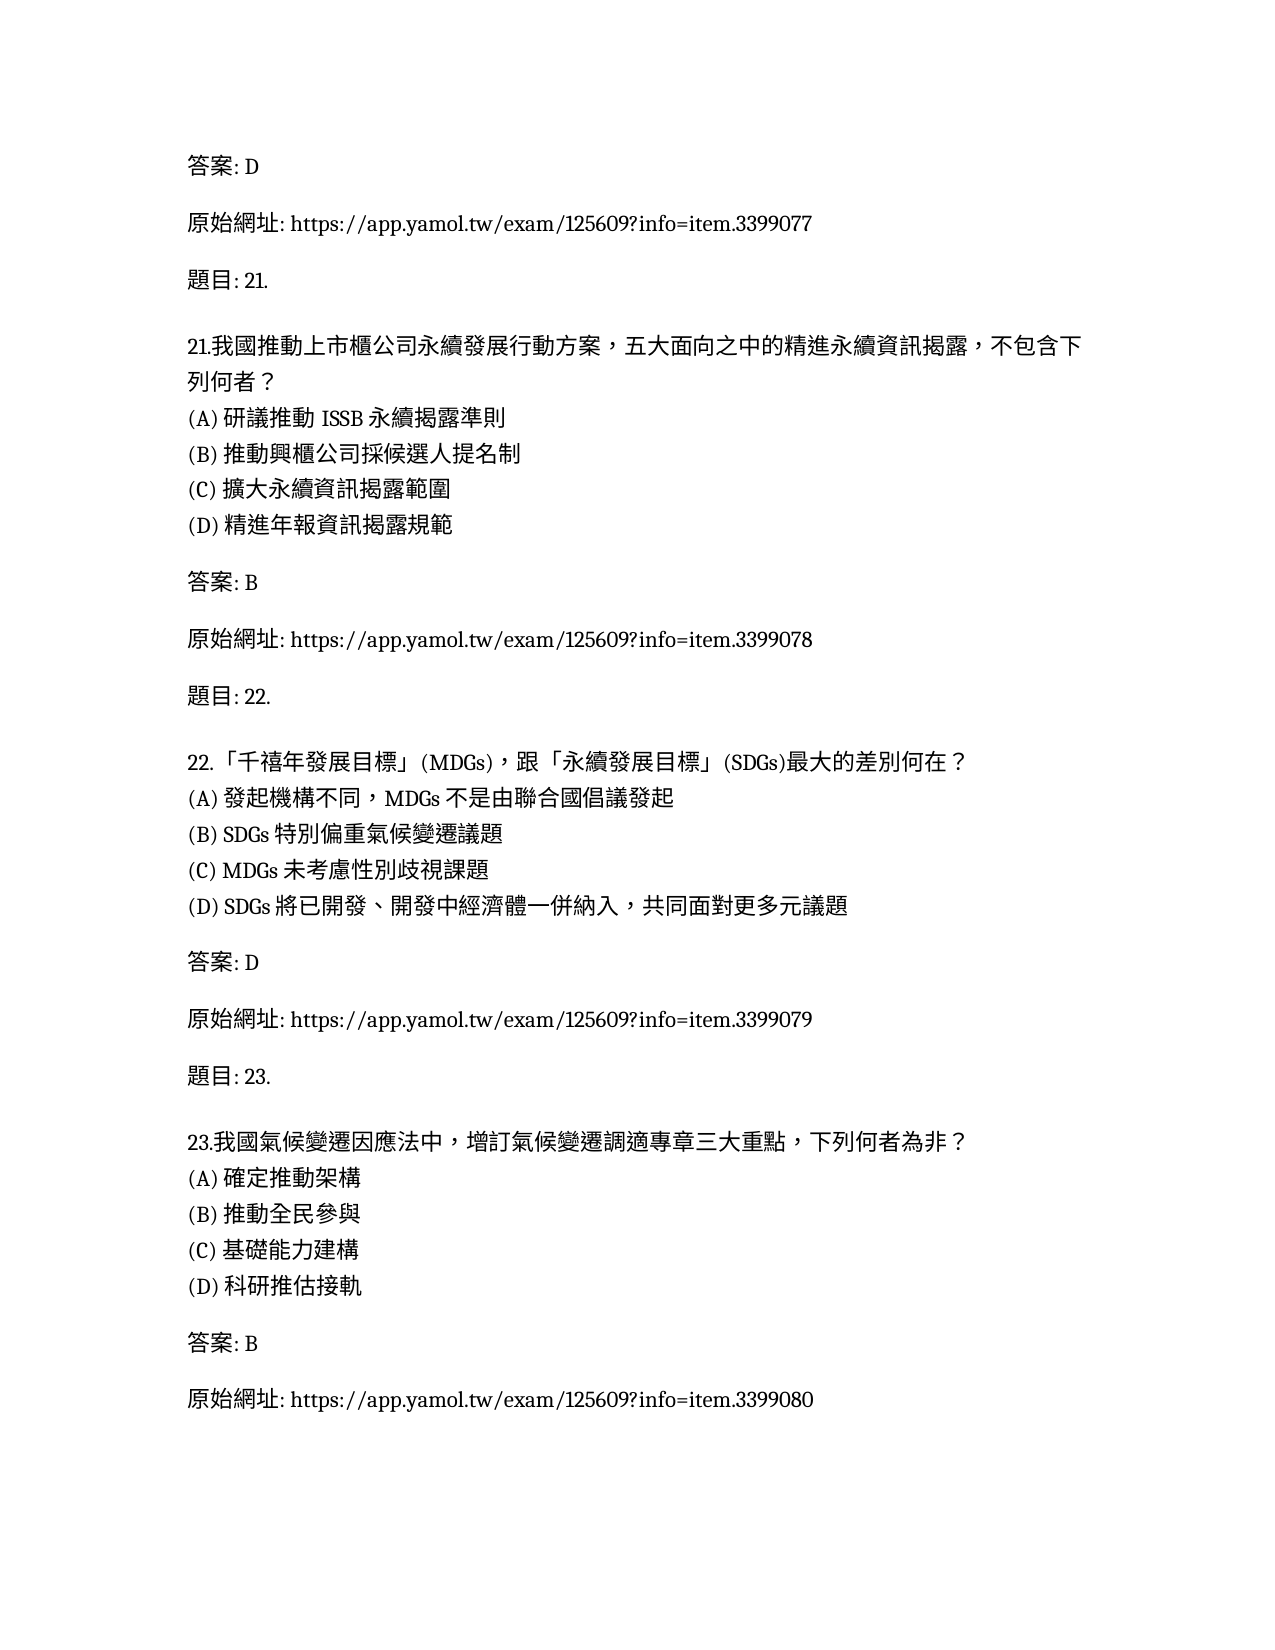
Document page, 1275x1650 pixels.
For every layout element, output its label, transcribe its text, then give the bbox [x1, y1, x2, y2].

text 原始網址: https://app.yamol.tw/exam/125609?info=item.3399080 [187, 1383, 1087, 1414]
text 原始網址: https://app.yamol.tw/exam/125609?info=item.3399079 [187, 1003, 1087, 1034]
text 原始網址: https://app.yamol.tw/exam/125609?info=item.3399078 [187, 623, 1087, 654]
text 題目: 21. 21.我國推動上市櫃公司永續發展行動方案，五大面向之中的精進永續資訊揭露，不包含下列何者？ (A) 研議推動 ISSB 永續揭露準則 (B) 推動興櫃公司採候選人提名制 (C) 擴大永續資訊揭露範圍 (D) 精進年報資訊揭露規範 [187, 263, 1087, 541]
text 題目: 22. 22.「千禧年發展目標」(MDGs)，跟「永續發展目標」(SDGs)最大的差別何在？ (A) 發起機構不同，MDGs 不是由聯合國倡議發起 (B) SDGs 特別偏重氣候變遷議題 (C) MDGs 未考慮性別歧視課題 (D) SDGs 將已開發、開發中經濟體一併納入，共同面對更多元議題 [187, 680, 1087, 921]
text 原始網址: https://app.yamol.tw/exam/125609?info=item.3399077 [187, 207, 1087, 238]
text 題目: 23. 23.我國氣候變遷因應法中，增訂氣候變遷調適專章三大重點，下列何者為非？ (A) 確定推動架構 (B) 推動全民參與 (C) 基礎能力建構 (D) 科研推估接軌 [187, 1060, 1087, 1301]
text 答案: D [187, 946, 1087, 978]
text 答案: D [187, 150, 1087, 181]
text 答案: B [187, 566, 1087, 597]
text 答案: B [187, 1327, 1087, 1358]
